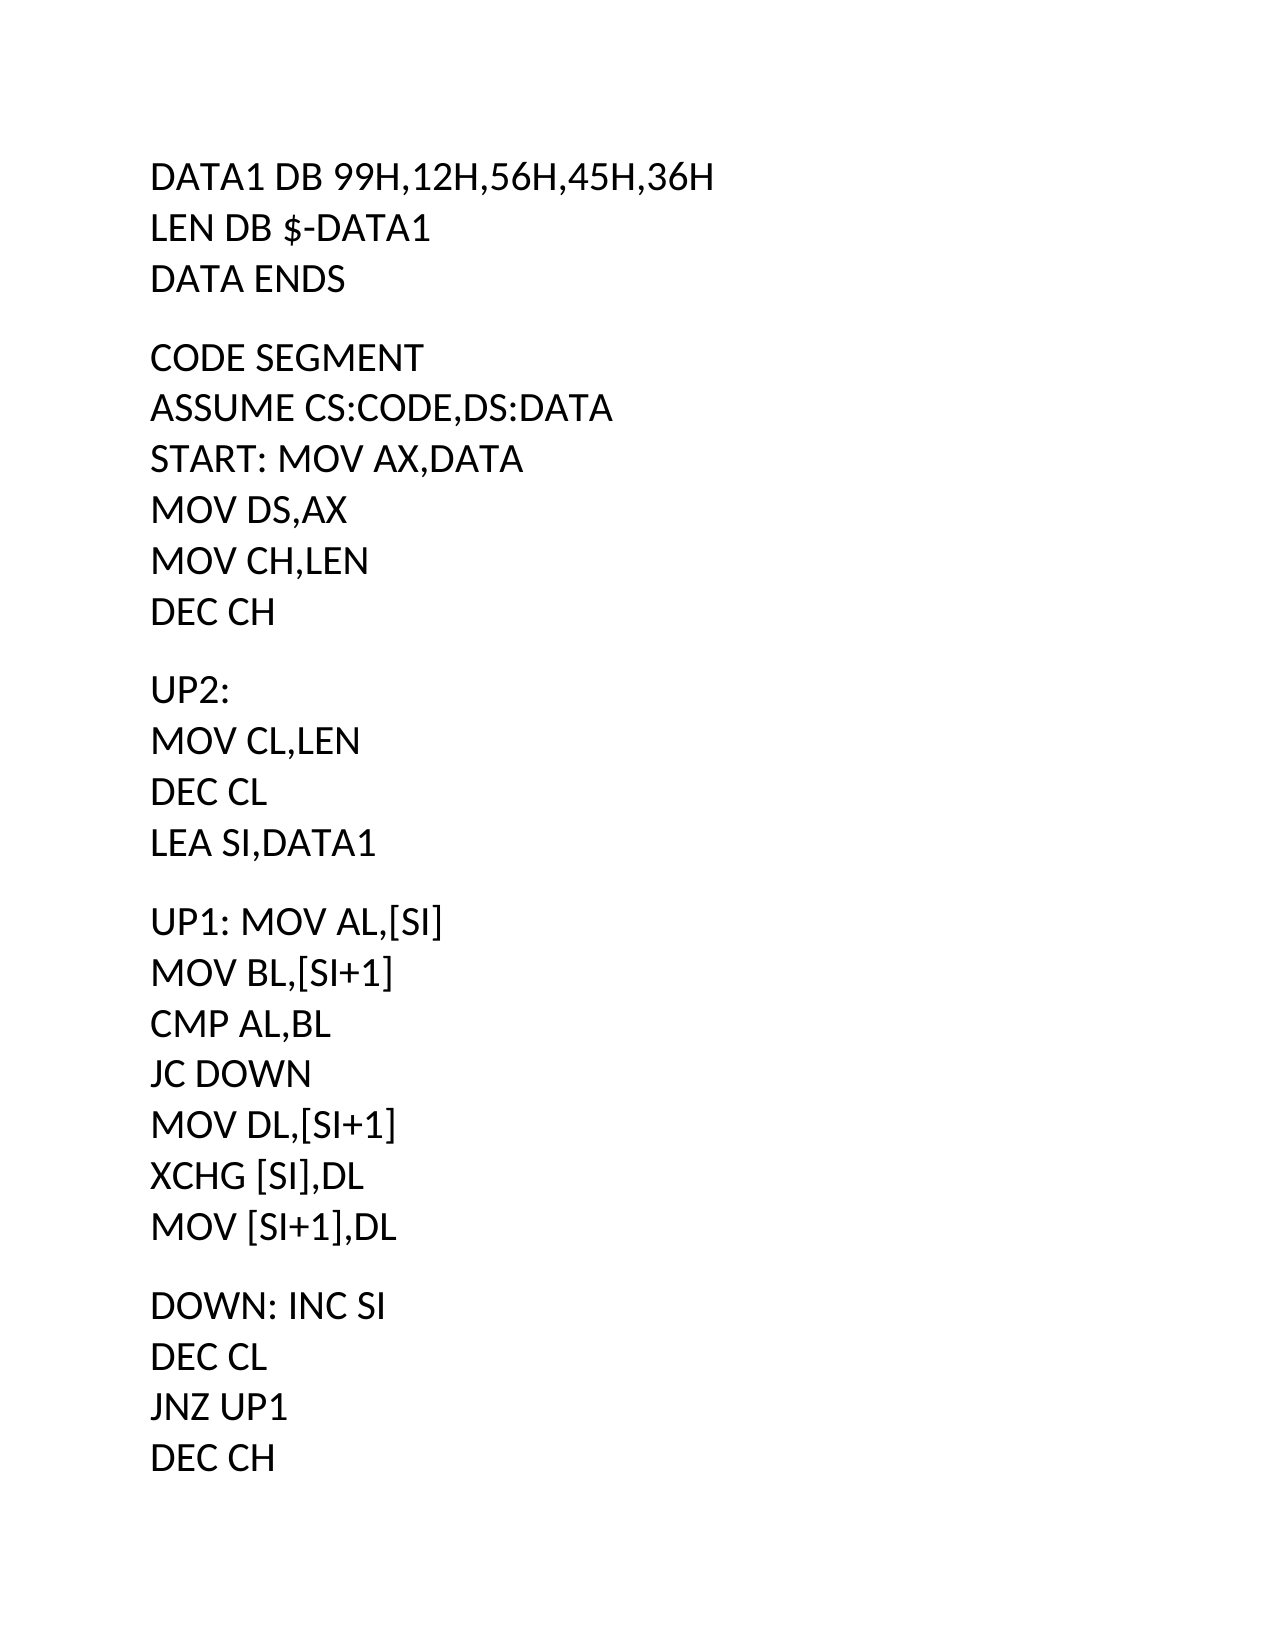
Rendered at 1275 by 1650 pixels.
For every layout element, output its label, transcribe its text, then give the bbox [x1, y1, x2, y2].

text LEA SI,DATA1 [150, 816, 1125, 867]
text MOV BL,[SI+1] [150, 946, 1125, 997]
text JNZ UP1 [150, 1380, 1125, 1431]
text XCHG [SI],DL [150, 1149, 1125, 1200]
text DEC CH [150, 1431, 1125, 1482]
text DOWN: INC SI [150, 1279, 1125, 1329]
text MOV [SI+1],DL [150, 1200, 1125, 1251]
text DEC CL [150, 1329, 1125, 1380]
text MOV DL,[SI+1] [150, 1098, 1125, 1149]
text UP2: [150, 663, 1125, 714]
text DATA ENDS [150, 252, 1125, 302]
text CODE SEGMENT [150, 331, 1125, 381]
text MOV CH,LEN [150, 534, 1125, 585]
text DEC CH [150, 585, 1125, 636]
text DEC CL [150, 765, 1125, 816]
text ASSUME CS:CODE,DS:DATA [150, 381, 1125, 432]
text MOV CL,LEN [150, 714, 1125, 765]
text LEN DB $-DATA1 [150, 201, 1125, 252]
text CMP AL,BL [150, 997, 1125, 1047]
text UP1: MOV AL,[SI] [150, 895, 1125, 946]
text JC DOWN [150, 1047, 1125, 1098]
text START: MOV AX,DATA [150, 432, 1125, 483]
text MOV DS,AX [150, 483, 1125, 534]
text DATA1 DB 99H,12H,56H,45H,36H [150, 150, 1125, 201]
